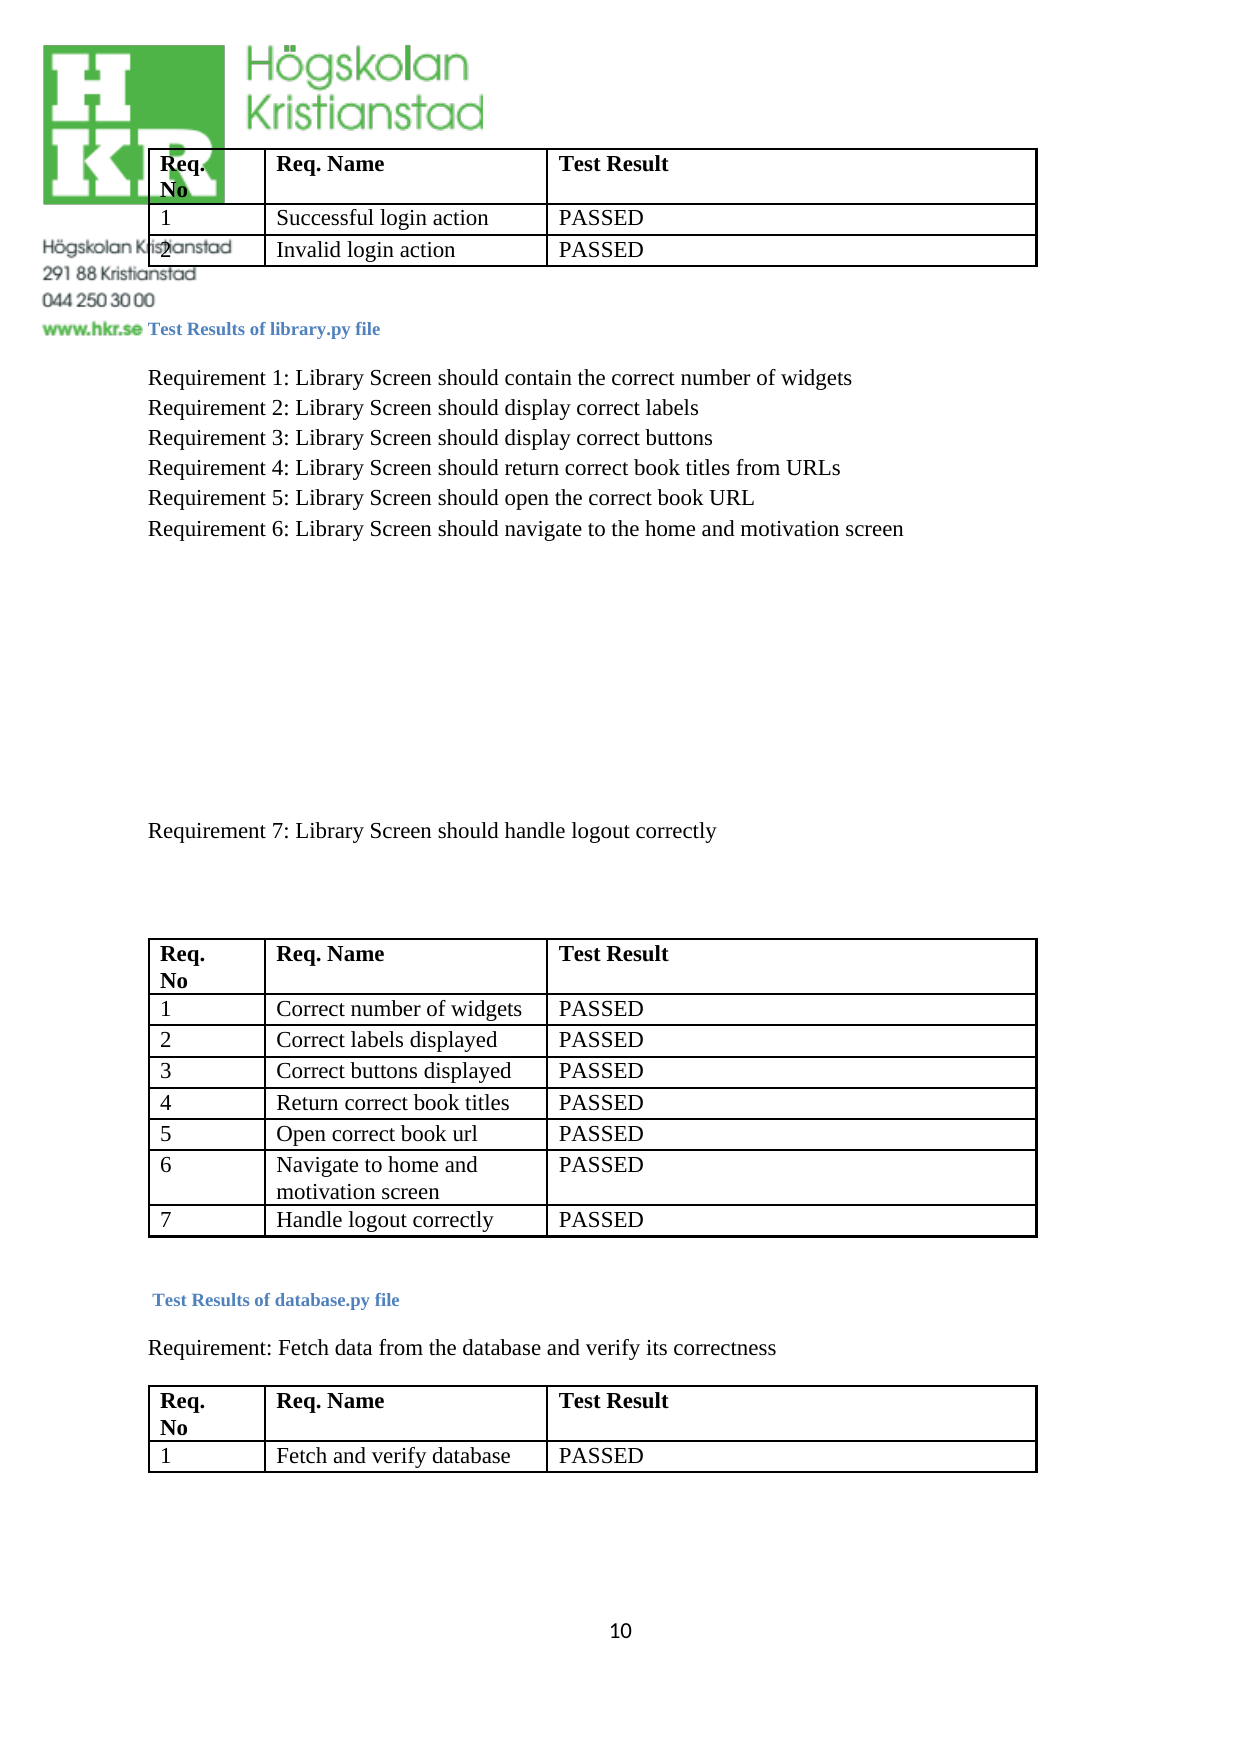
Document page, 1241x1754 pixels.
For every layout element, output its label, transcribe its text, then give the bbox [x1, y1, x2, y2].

table_cell PASSED [548, 1120, 1035, 1149]
table_header Req. Name [266, 1387, 546, 1440]
table_header Test Result [548, 940, 1035, 993]
table_cell PASSED [548, 1026, 1035, 1056]
text Requirement: Fetch data from the database and verify its correctness [148, 1334, 1093, 1360]
table_cell Correct labels displayed [266, 1026, 546, 1056]
table_cell 2 [150, 1026, 264, 1056]
table_cell 5 [150, 1120, 264, 1149]
table_cell Fetch and verify database [266, 1442, 546, 1471]
text Requirement 5: Library Screen should open the correct book URL [148, 484, 1093, 511]
table_cell PASSED [548, 205, 1035, 234]
table_cell PASSED [548, 1442, 1035, 1471]
table_cell 7 [150, 1206, 264, 1235]
text Test Results of database.py file [148, 1288, 1093, 1310]
table_cell 3 [150, 1058, 264, 1087]
text Requirement 2: Library Screen should display correct labels [148, 394, 1093, 420]
table_cell Correct buttons displayed [266, 1058, 546, 1087]
table_cell PASSED [548, 995, 1035, 1024]
table_header Req. Name [266, 940, 546, 993]
table_cell Correct number of widgets [266, 995, 546, 1024]
table_cell Successful login action [266, 205, 546, 234]
table_cell PASSED [548, 1058, 1035, 1087]
table_header Req. No [150, 940, 264, 993]
table_header Test Result [548, 150, 1035, 202]
text Requirement 4: Library Screen should return correct book titles from URLs [148, 454, 1093, 481]
text Requirement 6: Library Screen should navigate to the home and motivation screen [148, 515, 1093, 541]
text Requirement 7: Library Screen should handle logout correctly [148, 817, 1093, 843]
table_cell 1 [150, 205, 264, 234]
text Test Results of library.py file [148, 318, 1093, 339]
text Requirement 3: Library Screen should display correct buttons [148, 424, 1093, 450]
text Requirement 1: Library Screen should contain the correct number of widgets [148, 364, 1093, 390]
table_cell 6 [150, 1151, 264, 1204]
table_header Test Result [548, 1387, 1035, 1440]
table_cell 1 [150, 995, 264, 1024]
table_cell Open correct book url [266, 1120, 546, 1149]
table_cell 4 [150, 1089, 264, 1118]
table_cell PASSED [548, 236, 1035, 265]
table_cell 1 [150, 1442, 264, 1471]
table_header Req. No [150, 150, 264, 202]
table_cell PASSED [548, 1151, 1035, 1204]
table_header Req. Name [266, 150, 546, 202]
table_header Req. No [150, 1387, 264, 1440]
table_cell PASSED [548, 1206, 1035, 1235]
table_cell Invalid login action [266, 236, 546, 265]
table_cell Navigate to home and motivation screen [266, 1151, 546, 1204]
table_cell 2 [150, 236, 264, 265]
table_cell Return correct book titles [266, 1089, 546, 1118]
table_cell Handle logout correctly [266, 1206, 546, 1235]
table_cell PASSED [548, 1089, 1035, 1118]
